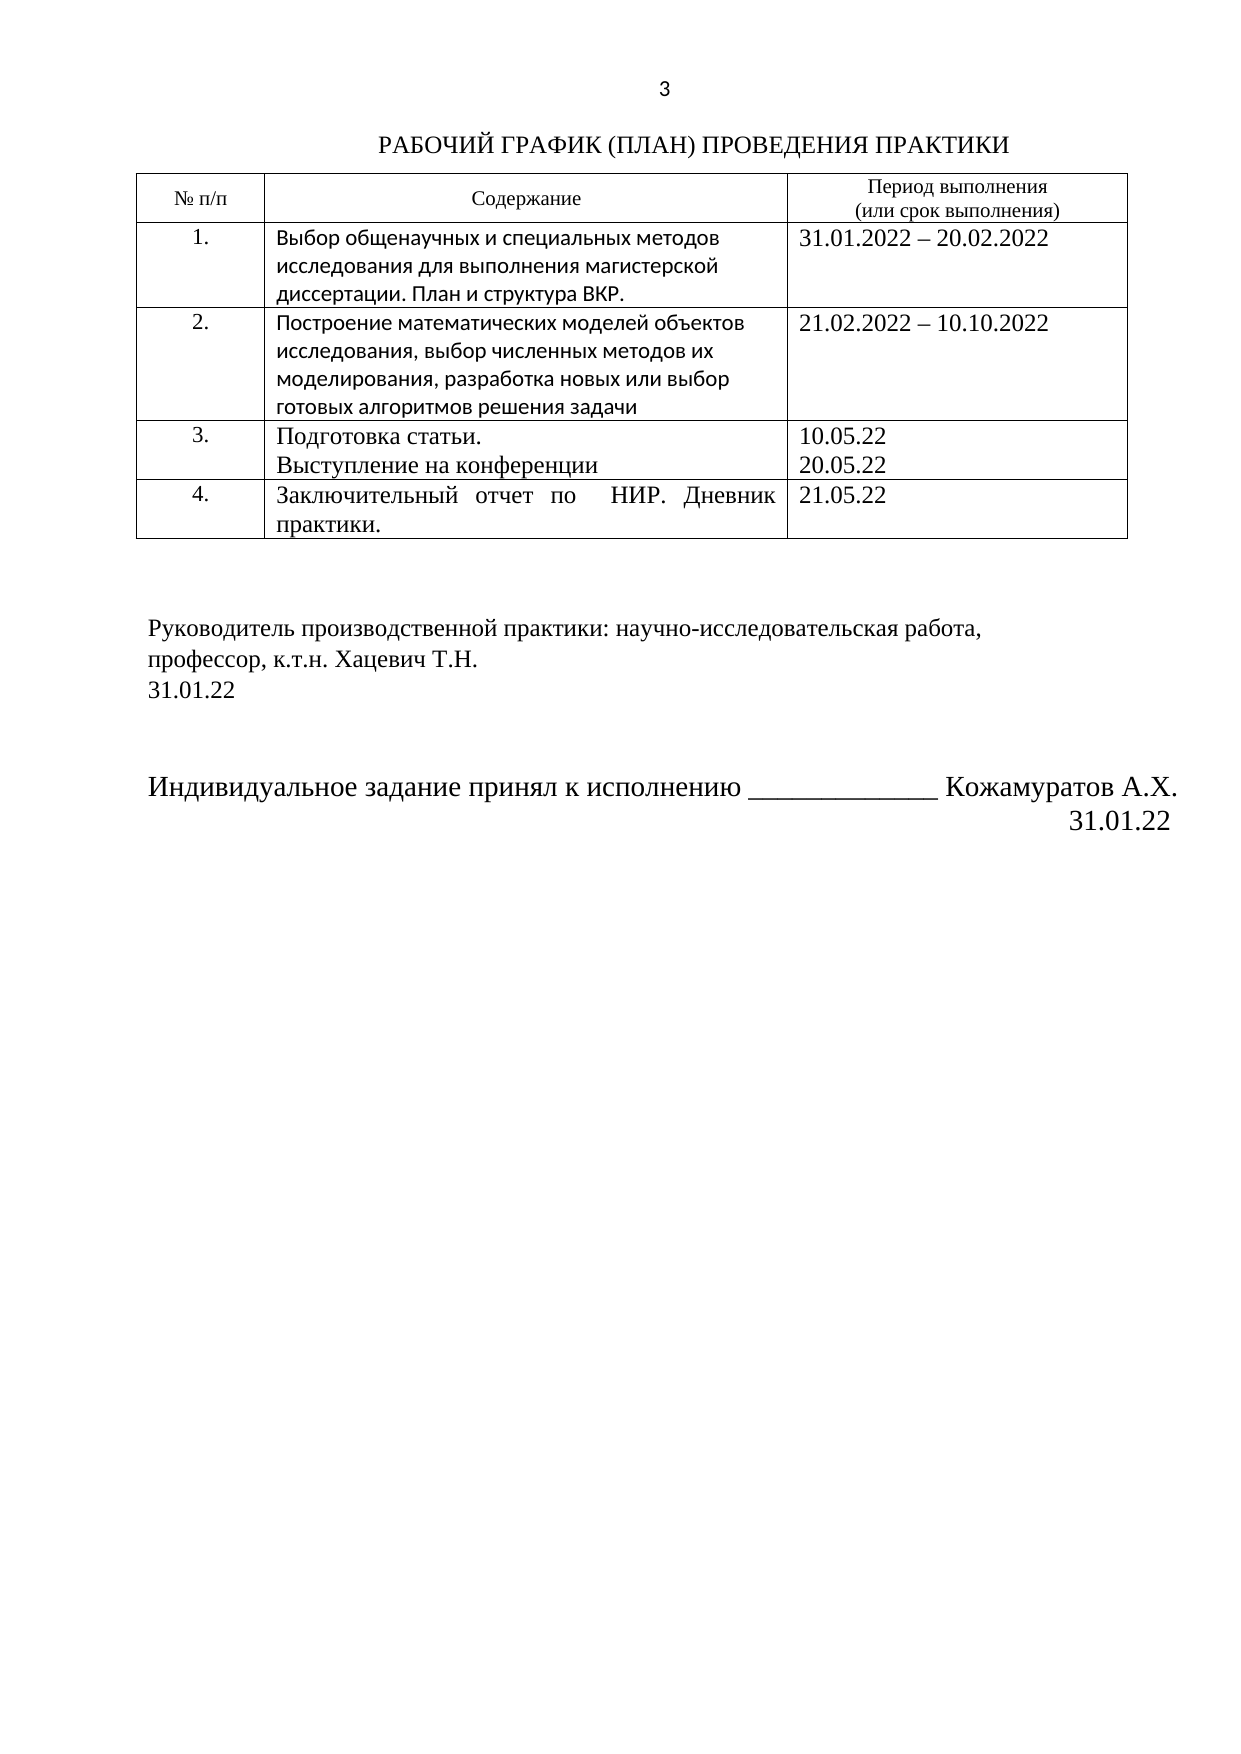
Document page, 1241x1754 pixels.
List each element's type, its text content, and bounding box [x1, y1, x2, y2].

table_cell 21.05.22 [788, 480, 1127, 537]
table_header Период выполнения (или срок выполнения) [788, 174, 1127, 222]
table_cell Построение математических моделей объектов исследования, выбор численных методов их моделирования, разработка новых или выбор готовых алгоритмов решения задачи [265, 308, 787, 420]
table_header № п/п [137, 174, 264, 222]
text профессор, к.т.н. Хацевич Т.Н. [148, 644, 1181, 672]
table_cell Заключительный отчет по НИР. Дневник практики. [265, 480, 787, 537]
table_cell 31.01.2022 – 20.02.2022 [788, 223, 1127, 307]
table_cell 4. [137, 480, 264, 537]
table_cell Подготовка статьи. Выступление на конференции [265, 421, 787, 479]
table_cell 10.05.22 20.05.22 [788, 421, 1127, 479]
text 31.01.22 [148, 675, 1181, 703]
list 31.01.22 [223, 803, 1181, 836]
table_cell 2. [137, 308, 264, 420]
text Руководитель производственной практики: научно-исследовательская работа, [148, 613, 1181, 641]
text Индивидуальное задание принял к исполнению _____________ Кожамуратов А.Х. [148, 769, 1181, 803]
table_cell 1. [137, 223, 264, 307]
table_cell 3. [137, 421, 264, 479]
table_cell 21.02.2022 – 10.10.2022 [788, 308, 1127, 420]
table_cell Выбор общенаучных и специальных методов исследования для выполнения магистерской диссертации. План и структура ВКР. [265, 223, 787, 307]
text РАБОЧИЙ ГРАФИК (ПЛАН) ПРОВЕДЕНИЯ ПРАКТИКИ [148, 130, 1181, 159]
table_header Содержание [265, 174, 787, 222]
